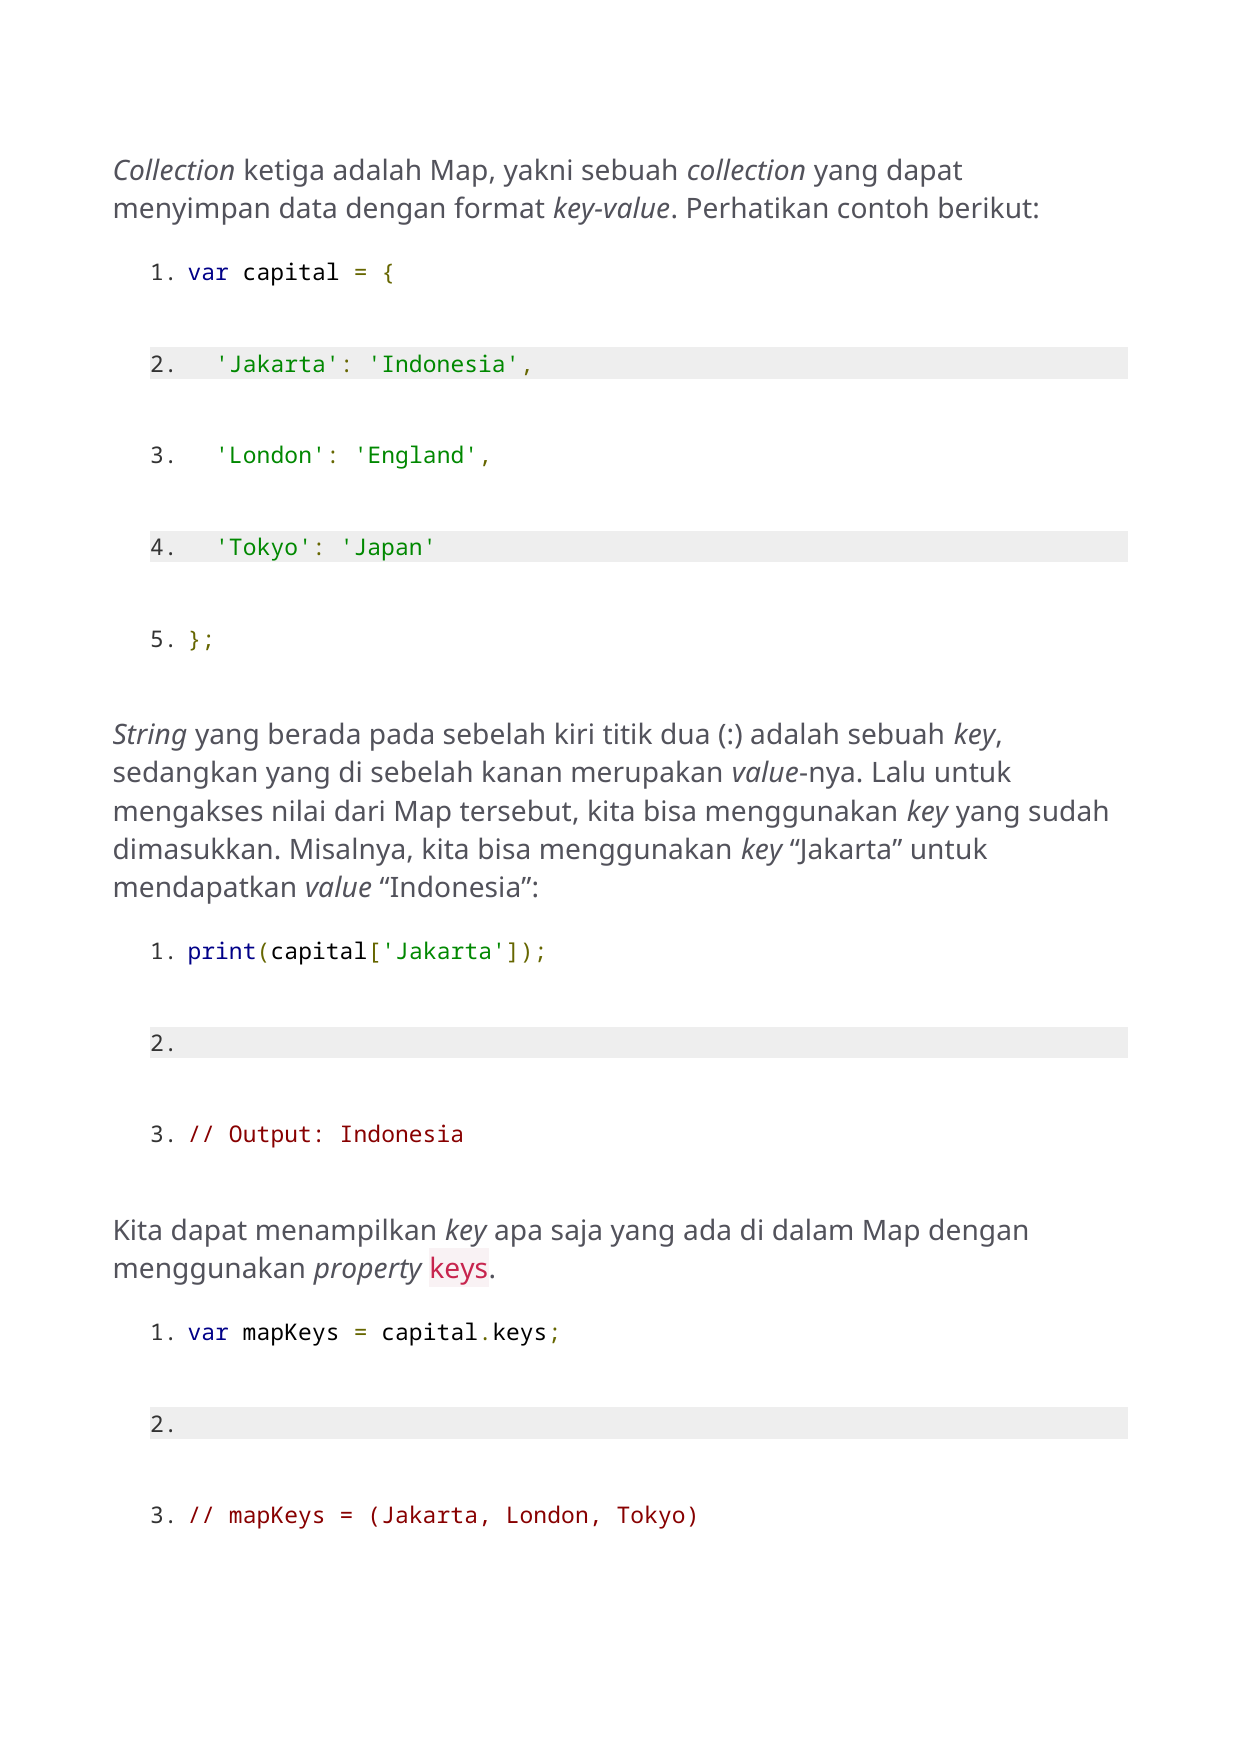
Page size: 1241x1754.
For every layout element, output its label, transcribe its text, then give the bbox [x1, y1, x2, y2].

list // mapKeys = (Jakarta, London, Tokyo) [150, 1499, 1128, 1530]
list 'London': 'England', [150, 439, 1128, 470]
list var capital = { [150, 256, 1128, 287]
list 'Jakarta': 'Indonesia', [150, 347, 1128, 379]
list // Output: Indonesia [150, 1118, 1128, 1149]
list print(capital['Jakarta']); [150, 935, 1128, 966]
text Collection ketiga adalah Map, yakni sebuah collection yang dapat menyimpan data dengan format key-value. Perhatikan contoh berikut: [112, 150, 1128, 227]
list }; [150, 622, 1128, 654]
text String yang berada pada sebelah kiri titik dua (:) adalah sebuah key, sedangkan yang di sebelah kanan merupakan value-nya. Lalu untuk mengakses nilai dari Map tersebut, kita bisa menggunakan key yang sudah dimasukkan. Misalnya, kita bisa menggunakan key “Jakarta” untuk mendapatkan value “Indonesia”: [112, 714, 1128, 906]
text Kita dapat menampilkan key apa saja yang ada di dalam Map dengan menggunakan property keys. [112, 1210, 1128, 1287]
list var mapKeys = capital.keys; [150, 1316, 1128, 1347]
list 'Tokyo': 'Japan' [150, 531, 1128, 562]
